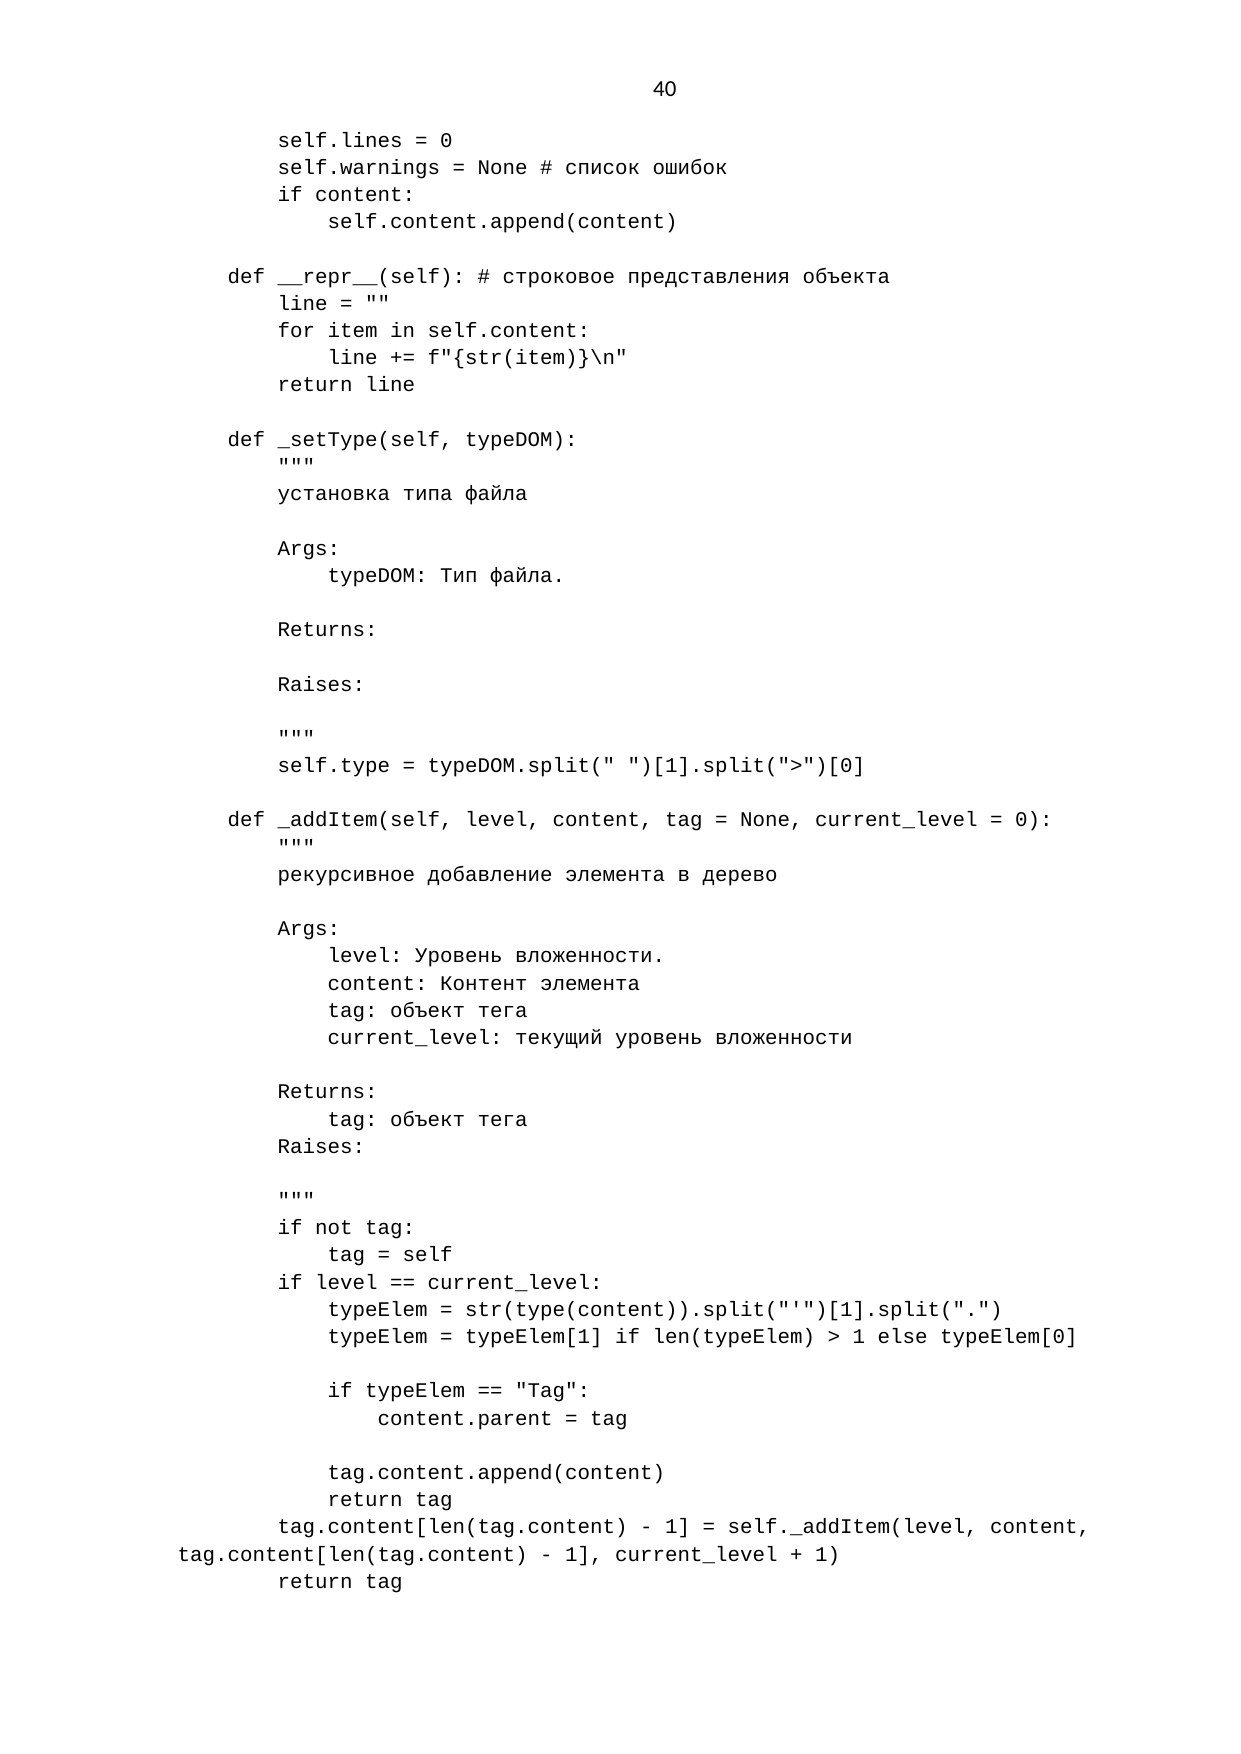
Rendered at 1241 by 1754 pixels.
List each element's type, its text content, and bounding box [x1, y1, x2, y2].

text current_level: текущий уровень вложенности [177, 1027, 1152, 1051]
text if typeElem == "Tag": [177, 1380, 1152, 1404]
text def _setType(self, typeDOM): [177, 429, 1152, 452]
text tag: объект тега [177, 1000, 1152, 1023]
text Args: [177, 538, 1152, 561]
text content.parent = tag [177, 1408, 1152, 1431]
text self.warnings = None # список ошибок [177, 157, 1152, 181]
text tag.content[len(tag.content) - 1] = self._addItem(level, content, tag.content[len(tag.content) - 1], current_level + 1) [177, 1516, 1152, 1567]
text typeElem = typeElem[1] if len(typeElem) > 1 else typeElem[0] [177, 1326, 1152, 1350]
text return tag [177, 1489, 1152, 1513]
text tag: объект тега [177, 1108, 1152, 1132]
text if not tag: [177, 1217, 1152, 1241]
text Returns: [177, 1081, 1152, 1105]
text level: Уровень вложенности. [177, 945, 1152, 969]
text return tag [177, 1571, 1152, 1594]
text content: Контент элемента [177, 973, 1152, 996]
text if content: [177, 184, 1152, 208]
text self.type = typeDOM.split(" ")[1].split(">")[0] [177, 755, 1152, 779]
text def __repr__(self): # строковое представления объекта [177, 266, 1152, 289]
text Raises: [177, 1136, 1152, 1159]
text return line [177, 374, 1152, 398]
text if level == current_level: [177, 1272, 1152, 1295]
text Raises: [177, 673, 1152, 697]
text """ [177, 728, 1152, 752]
text tag.content.append(content) [177, 1462, 1152, 1486]
text Returns: [177, 619, 1152, 643]
text line = "" [177, 293, 1152, 317]
text self.content.append(content) [177, 211, 1152, 235]
text установка типа файла [177, 483, 1152, 507]
text line += f"{str(item)}\n" [177, 347, 1152, 371]
text def _addItem(self, level, content, tag = None, current_level = 0): [177, 809, 1152, 833]
text рекурсивное добавление элемента в дерево [177, 864, 1152, 887]
text tag = self [177, 1244, 1152, 1268]
text for item in self.content: [177, 320, 1152, 344]
text """ [177, 456, 1152, 480]
text """ [177, 1190, 1152, 1214]
text Args: [177, 918, 1152, 942]
text self.lines = 0 [177, 130, 1152, 153]
text typeDOM: Тип файла. [177, 565, 1152, 588]
text typeElem = str(type(content)).split("'")[1].split(".") [177, 1299, 1152, 1322]
text """ [177, 837, 1152, 860]
